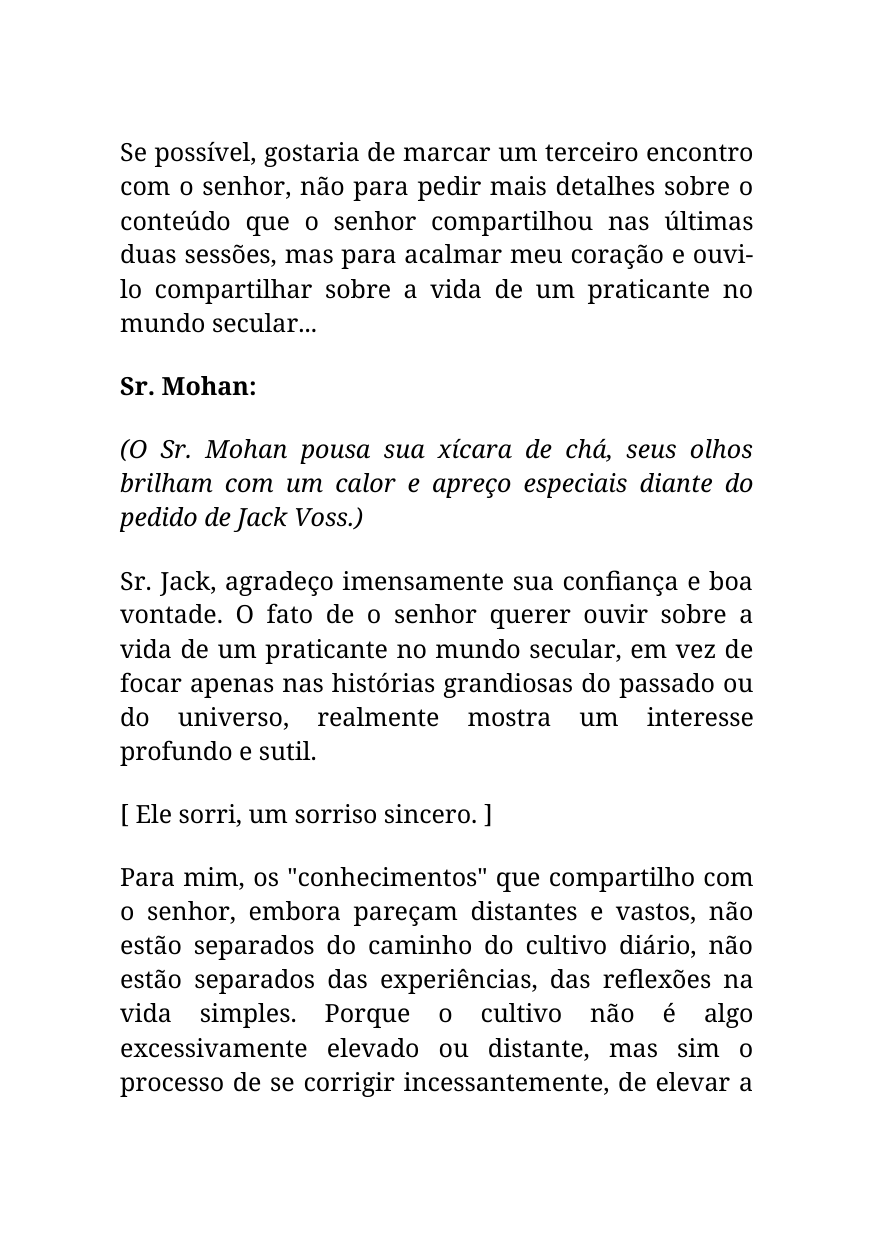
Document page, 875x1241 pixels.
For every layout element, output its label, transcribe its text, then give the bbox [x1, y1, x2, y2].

text Sr. Mohan: [120, 368, 754, 403]
text (O Sr. Mohan pousa sua xícara de chá, seus olhos brilham com um calor e apreço especiais diante do pedido de Jack Voss.) [120, 432, 754, 534]
text [ Ele sorri, um sorriso sincero. ] [120, 797, 754, 831]
text Se possível, gostaria de marcar um terceiro encontro com o senhor, não para pedir mais detalhes sobre o conteúdo que o senhor compartilhou nas últimas duas sessões, mas para acalmar meu coração e ouvi-lo compartilhar sobre a vida de um praticante no mundo secular... [120, 135, 754, 339]
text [120, 860, 754, 1098]
text Sr. Jack, agradeço imensamente sua confiança e boa vontade. O fato de o senhor querer ouvir sobre a vida de um praticante no mundo secular, em vez de focar apenas nas histórias grandiosas do passado ou do universo, realmente mostra um interesse profundo e sutil. [120, 563, 754, 767]
